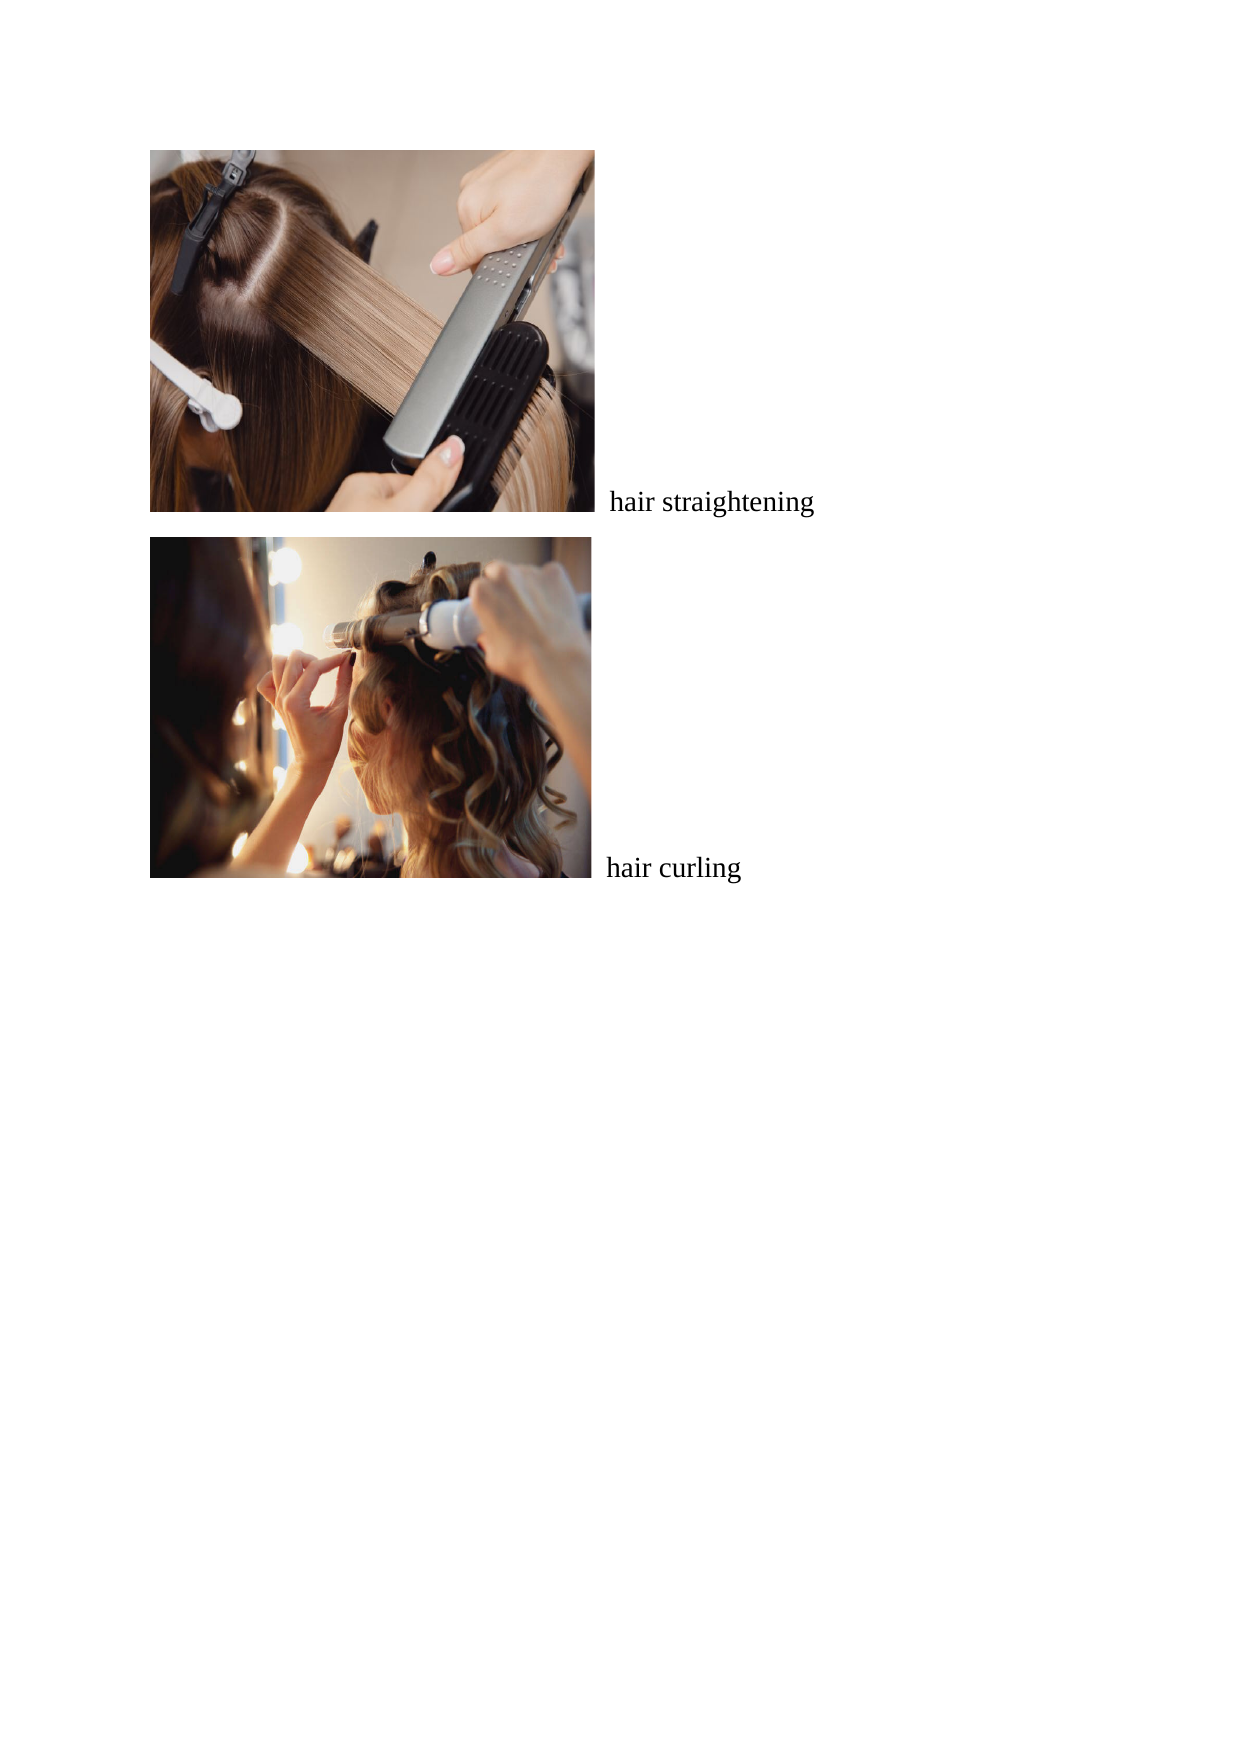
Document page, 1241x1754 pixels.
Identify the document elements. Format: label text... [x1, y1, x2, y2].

picture [150, 537, 592, 878]
picture [150, 150, 595, 512]
